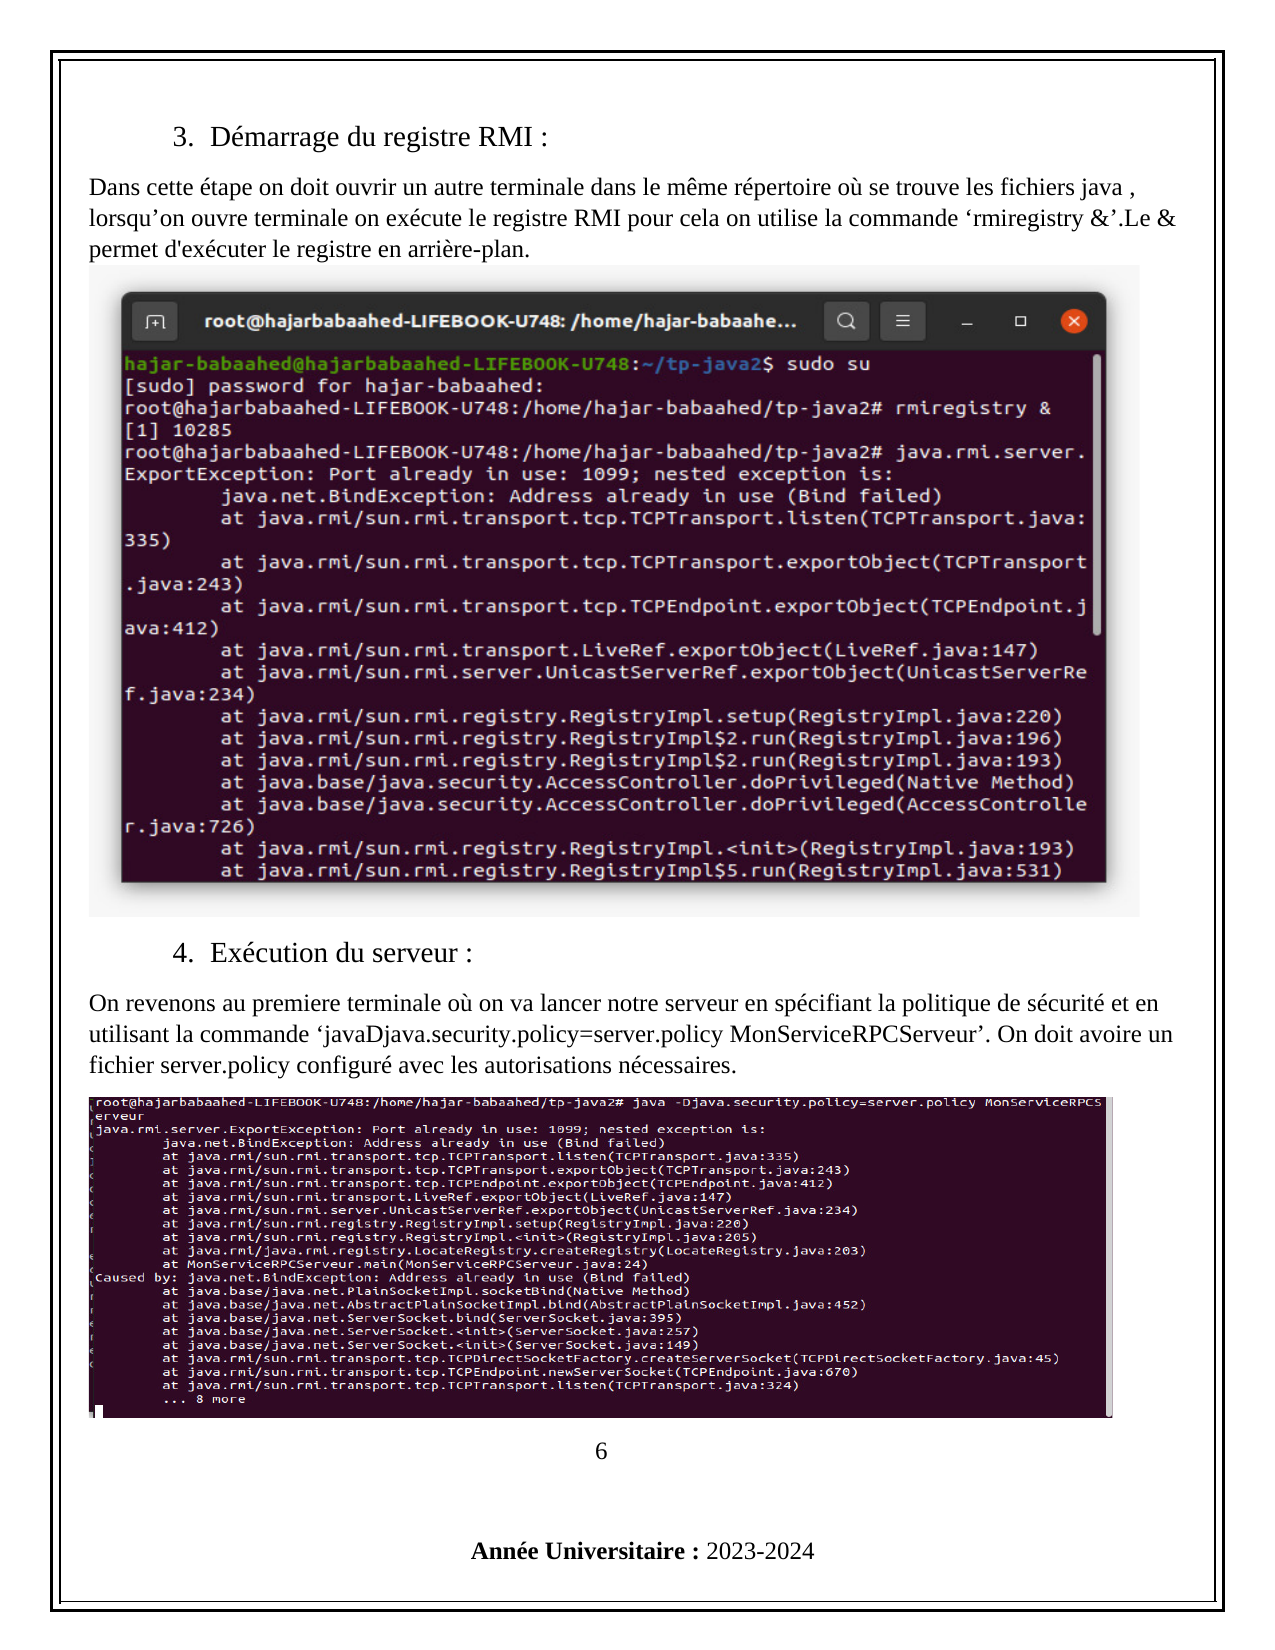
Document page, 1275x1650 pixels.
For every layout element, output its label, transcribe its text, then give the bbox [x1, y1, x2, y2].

picture [88, 265, 1140, 917]
text 6 [89, 1436, 1196, 1465]
text On revenons au premiere terminale où on va lancer notre serveur en spécifiant la politique de sécurité et en utilisant la commande ‘javaDjava.security.policy=server.policy MonServiceRPCServeur’. On doit avoire un fichier server.policy configuré avec les autorisations nécessaires. [89, 988, 1196, 1079]
list Démarrage du registre RMI : [172, 119, 1196, 152]
list Exécution du serveur : [172, 935, 1196, 969]
picture [88, 1097, 1113, 1418]
